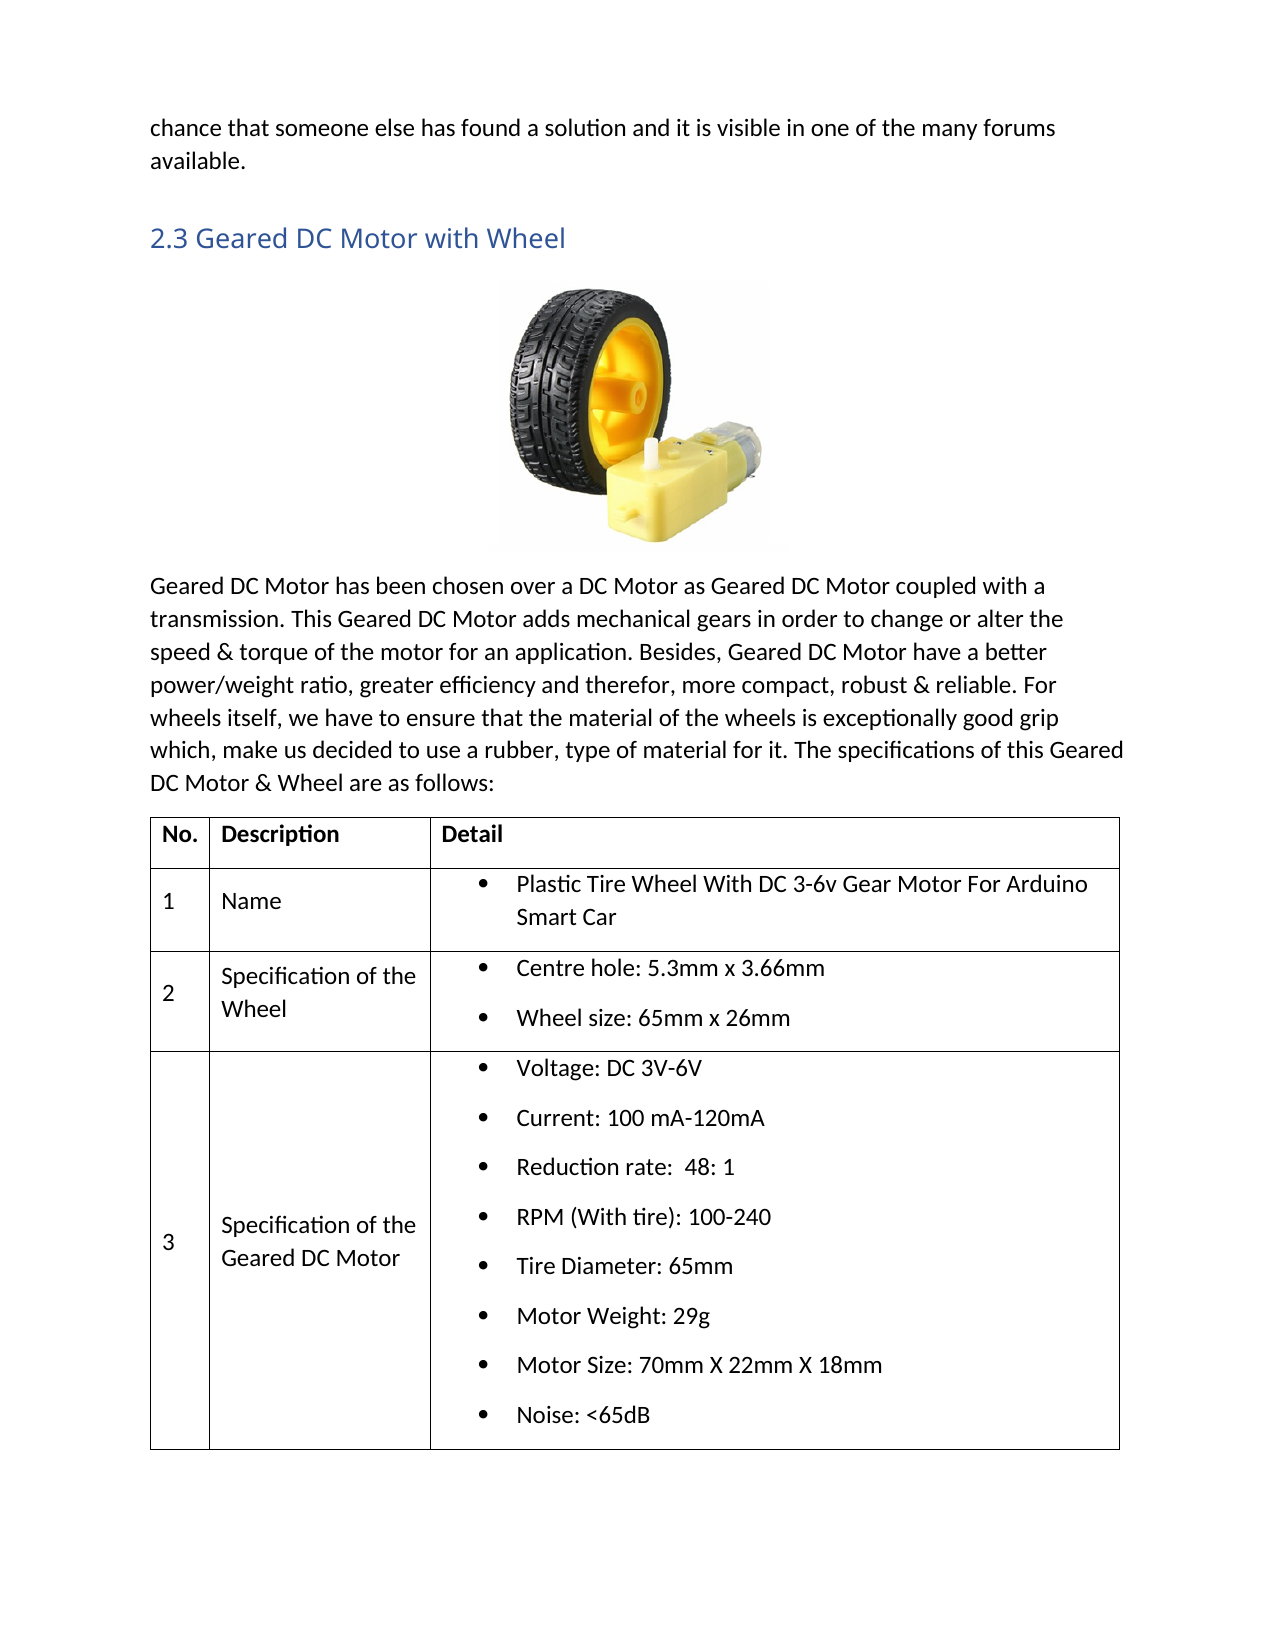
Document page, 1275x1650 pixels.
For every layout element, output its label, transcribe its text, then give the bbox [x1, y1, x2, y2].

table_header Detail [431, 818, 1119, 868]
table_cell Centre hole: 5.3mm x 3.66mm Wheel size: 65mm x 26mm [431, 952, 1119, 1051]
table_cell Plastic Tire Wheel With DC 3-6v Gear Motor For Arduino Smart Car [431, 869, 1119, 951]
table_header Description [210, 818, 430, 868]
subtitle 2.3 Geared DC Motor with Wheel [150, 220, 1125, 257]
table_cell Specification of the Geared DC Motor [210, 1052, 430, 1449]
table_cell 2 [151, 952, 209, 1051]
table_header No. [151, 818, 209, 868]
table_cell 1 [151, 869, 209, 951]
table_cell Voltage: DC 3V-6V Current: 100 mA-120mA Reduction rate: 48: 1 RPM (With tire): 100-240 Tire Diameter: 65mm Motor Weight: 29g Motor Size: 70mm X 22mm X 18mm Noise: <65dB [431, 1052, 1119, 1449]
table_cell Name [210, 869, 430, 951]
text Geared DC Motor has been chosen over a DC Motor as Geared DC Motor coupled with a transmission. This Geared DC Motor adds mechanical gears in order to change or alter the speed & torque of the motor for an application. Besides, Geared DC Motor have a better power/weight ratio, greater efficiency and therefor, more compact, robust & reliable. For wheels itself, we have to ensure that the material of the wheels is exceptionally good grip which, make us decided to use a rubber, type of material for it. The specifications of this Geared DC Motor & Wheel are as follows: [150, 570, 1125, 798]
table_cell 3 [151, 1052, 209, 1449]
table_cell Specification of the Wheel [210, 952, 430, 1051]
picture [487, 272, 788, 551]
